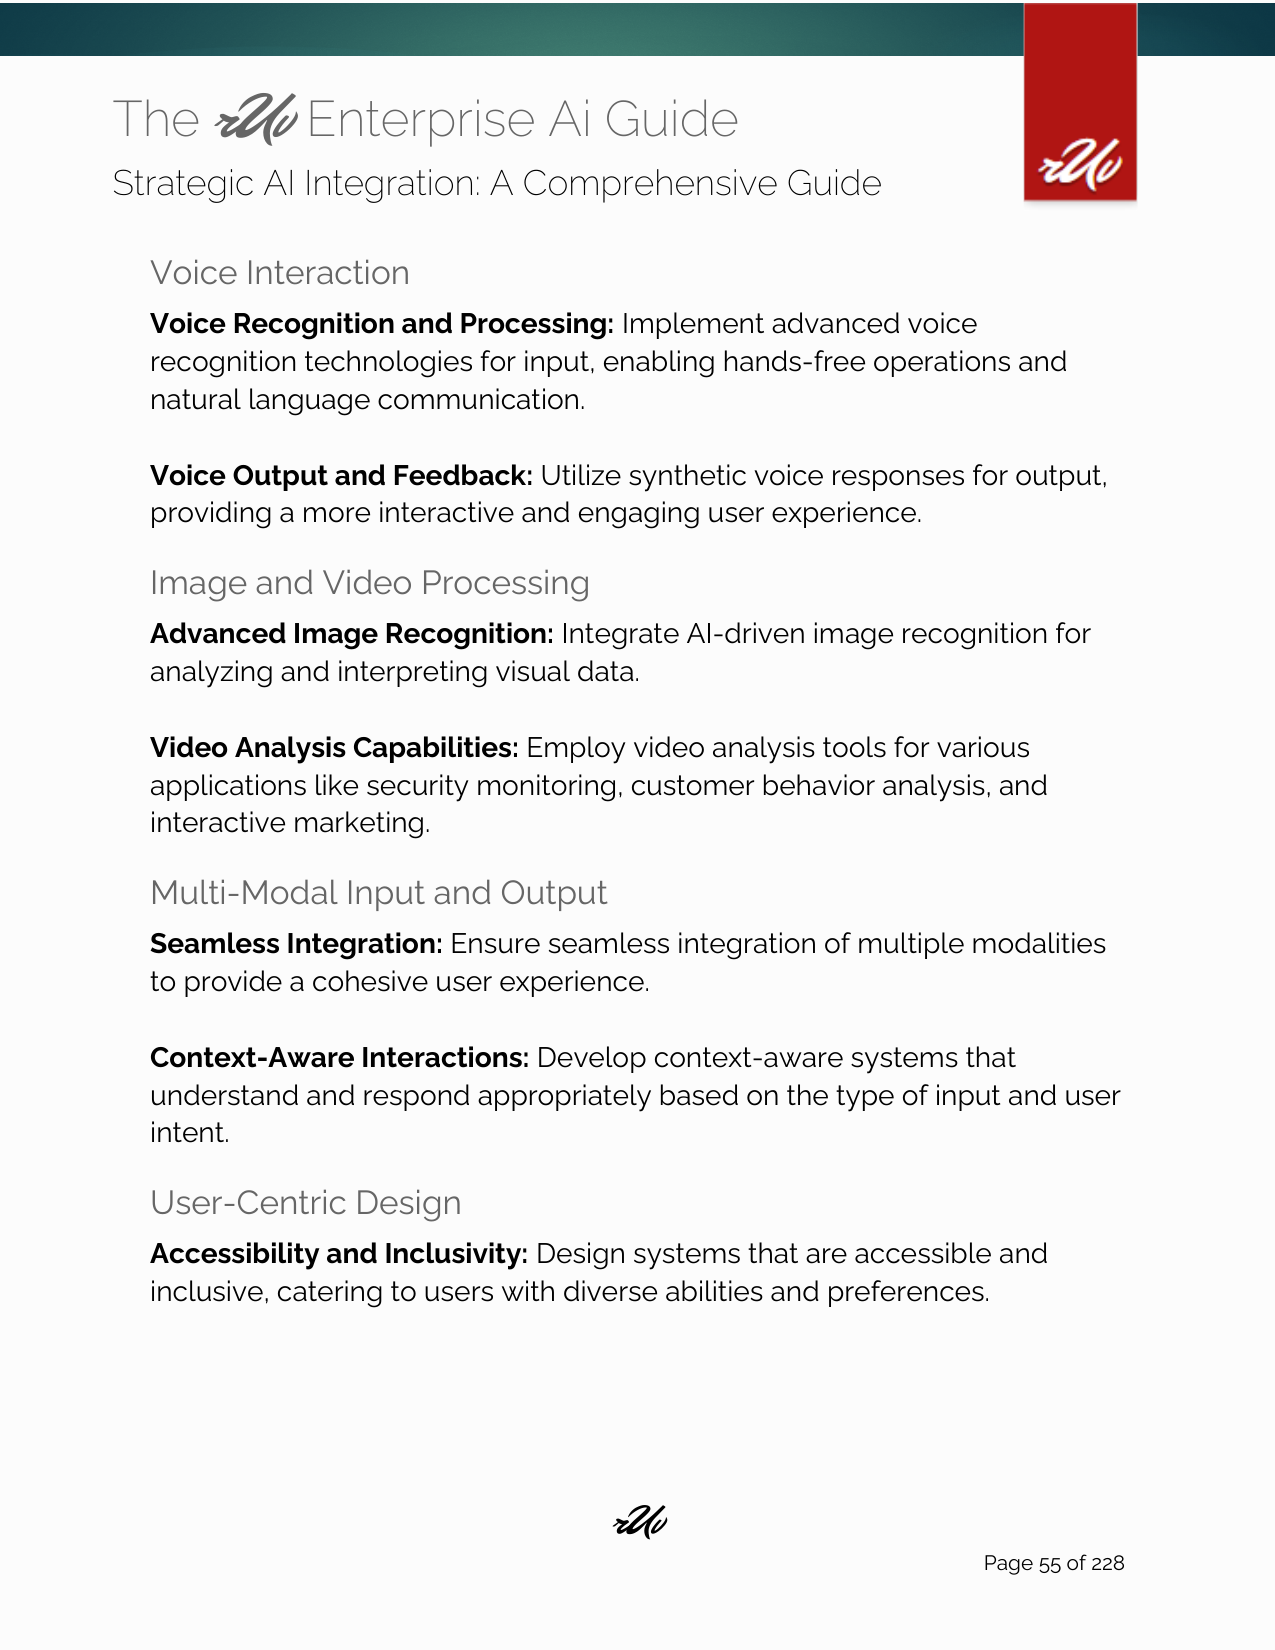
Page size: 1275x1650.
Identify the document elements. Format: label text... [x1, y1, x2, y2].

text Video Analysis Capabilities: Employ video analysis tools for various applications like security monitoring, customer behavior analysis, and interactive marketing. [150, 731, 1125, 839]
subtitle Voice Interaction [150, 253, 1125, 293]
subtitle Image and Video Processing [150, 563, 1125, 603]
text Accessibility and Inclusivity: Design systems that are accessible and inclusive, catering to users with diverse abilities and preferences. [150, 1237, 1125, 1308]
picture [0, 3, 1275, 211]
text Voice Recognition and Processing: Implement advanced voice recognition technologies for input, enabling hands-free operations and natural language communication. [150, 307, 1125, 416]
text Advanced Image Recognition: Integrate AI-driven image recognition for analyzing and interpreting visual data. [150, 617, 1125, 688]
subtitle Multi-Modal Input and Output [150, 873, 1125, 913]
text Voice Output and Feedback: Utilize synthetic voice responses for output, providing a more interactive and engaging user experience. [150, 458, 1125, 529]
subtitle User-Centric Design [150, 1183, 1125, 1223]
text Seamless Integration: Ensure seamless integration of multiple modalities to provide a cohesive user experience. [150, 927, 1125, 998]
text Context-Aware Interactions: Develop context-aware systems that understand and respond appropriately based on the type of input and user intent. [150, 1041, 1125, 1149]
